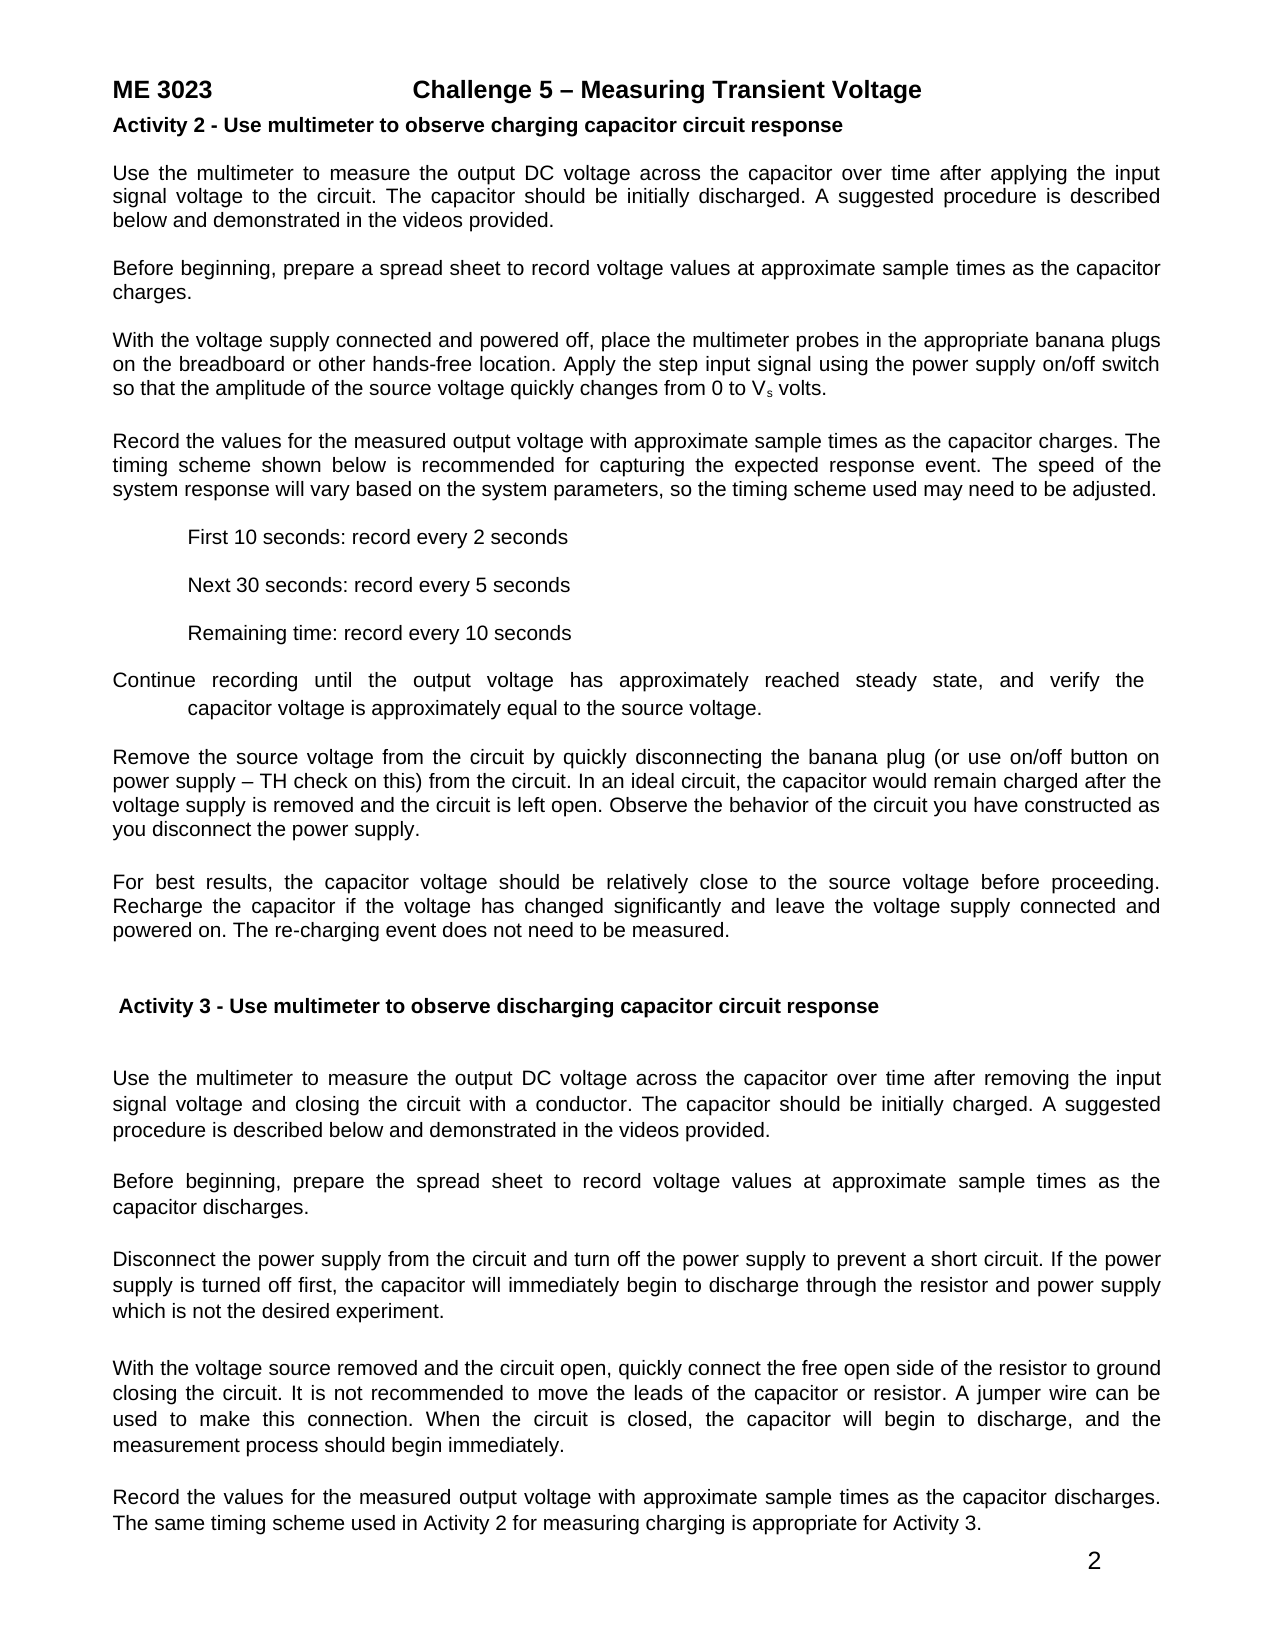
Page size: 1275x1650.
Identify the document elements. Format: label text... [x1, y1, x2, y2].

text First 10 seconds: record every 2 seconds [112, 524, 1162, 548]
text Before beginning, prepare the spread sheet to record voltage values at approximate sample times as the capacitor discharges. [112, 1169, 1162, 1219]
text Record the values for the measured output voltage with approximate sample times as the capacitor charges. The timing scheme shown below is recommended for capturing the expected response event. The speed of the system response will vary based on the system parameters, so the timing scheme used may need to be adjusted. [112, 429, 1162, 501]
text Continue recording until the output voltage has approximately reached steady state, and verify the capacitor voltage is approximately equal to the source voltage. [112, 668, 1162, 721]
text Remove the source voltage from the circuit by quickly disconnecting the banana plug (or use on/off button on power supply – TH check on this) from the circuit. In an ideal circuit, the capacitor would remain charged after the voltage supply is removed and the circuit is left open. Observe the behavior of the circuit you have constructed as you disconnect the power supply. [112, 745, 1162, 841]
text Before beginning, prepare a spread sheet to record voltage values at approximate sample times as the capacitor charges. [112, 256, 1162, 304]
text Record the values for the measured output voltage with approximate sample times as the capacitor discharges. The same timing scheme used in Activity 2 for measuring charging is appropriate for Activity 3. [112, 1484, 1162, 1534]
text Activity 2 - Use multimeter to observe charging capacitor circuit response [112, 112, 1162, 136]
text Next 30 seconds: record every 5 seconds [112, 572, 1162, 596]
text Use the multimeter to measure the output DC voltage across the capacitor over time after removing the input signal voltage and closing the circuit with a conductor. The capacitor should be initially charged. A suggested procedure is described below and demonstrated in the videos provided. [112, 1066, 1162, 1142]
text For best results, the capacitor voltage should be relatively close to the source voltage before proceeding. Recharge the capacitor if the voltage has changed significantly and leave the voltage supply connected and powered on. The re-charging event does not need to be measured. [112, 869, 1162, 941]
text With the voltage source removed and the circuit open, quickly connect the free open side of the resistor to ground closing the circuit. It is not recommended to move the leads of the capacitor or resistor. A jumper wire can be used to make this connection. When the circuit is closed, the capacitor will begin to discharge, and the measurement process should begin immediately. [112, 1355, 1162, 1457]
text Use the multimeter to measure the output DC voltage across the capacitor over time after applying the input signal voltage to the circuit. The capacitor should be initially discharged. A suggested procedure is described below and demonstrated in the videos provided. [112, 160, 1162, 232]
text With the voltage supply connected and powered off, place the multimeter probes in the appropriate banana plugs on the breadboard or other hands-free location. Apply the step input signal using the power supply on/off switch so that the amplitude of the source voltage quickly changes from 0 to Vs volts. [112, 328, 1162, 400]
text Remaining time: record every 10 seconds [112, 620, 1162, 644]
text Disconnect the power supply from the circuit and turn off the power supply to prevent a short circuit. If the power supply is turned off first, the capacitor will immediately begin to discharge through the resistor and power supply which is not the desired experiment. [112, 1247, 1162, 1322]
text Activity 3 - Use multimeter to observe discharging capacitor circuit response [112, 994, 1162, 1018]
